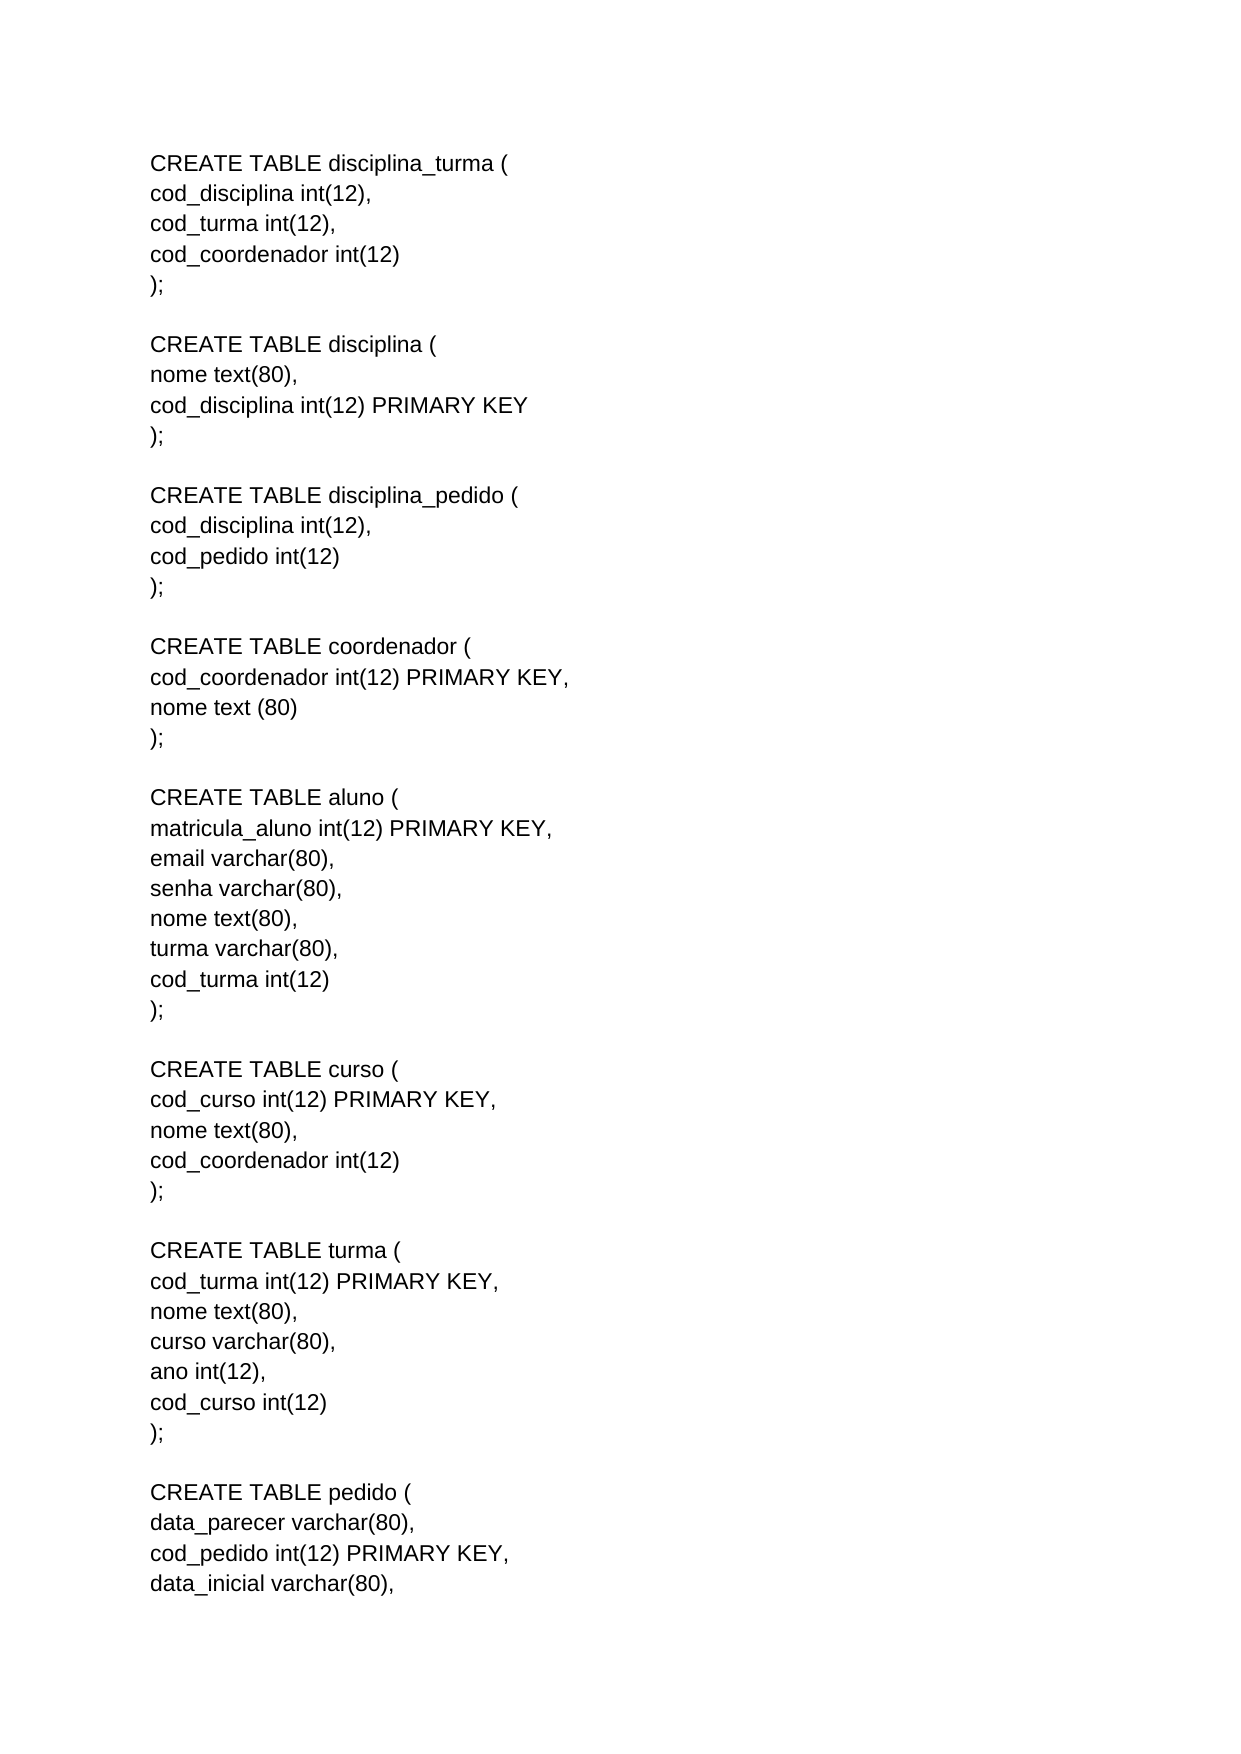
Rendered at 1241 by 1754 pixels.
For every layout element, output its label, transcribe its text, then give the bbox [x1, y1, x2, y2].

text nome text(80), [150, 1117, 1090, 1143]
text ); [150, 1419, 1090, 1445]
text nome text(80), [150, 361, 1090, 388]
text CREATE TABLE curso ( [150, 1056, 1090, 1083]
text CREATE TABLE turma ( [150, 1237, 1090, 1264]
text ); [150, 1177, 1090, 1203]
text CREATE TABLE coordenador ( [150, 633, 1090, 660]
text cod_disciplina int(12) PRIMARY KEY [150, 392, 1090, 418]
text curso varchar(80), [150, 1328, 1090, 1354]
text cod_disciplina int(12), [150, 512, 1090, 539]
text cod_curso int(12) PRIMARY KEY, [150, 1086, 1090, 1113]
text nome text(80), [150, 905, 1090, 932]
text ); [150, 724, 1090, 750]
text ); [150, 996, 1090, 1022]
text data_parecer varchar(80), [150, 1509, 1090, 1536]
text ); [150, 573, 1090, 599]
text CREATE TABLE aluno ( [150, 784, 1090, 811]
text cod_pedido int(12) [150, 543, 1090, 569]
text turma varchar(80), [150, 935, 1090, 962]
text email varchar(80), [150, 845, 1090, 871]
text cod_turma int(12), [150, 210, 1090, 237]
text CREATE TABLE disciplina ( [150, 331, 1090, 358]
text nome text (80) [150, 694, 1090, 720]
text data_inicial varchar(80), [150, 1570, 1090, 1596]
text senha varchar(80), [150, 875, 1090, 901]
text cod_coordenador int(12) PRIMARY KEY, [150, 663, 1090, 690]
text cod_curso int(12) [150, 1388, 1090, 1415]
text ); [150, 422, 1090, 448]
text cod_pedido int(12) PRIMARY KEY, [150, 1539, 1090, 1566]
text matricula_aluno int(12) PRIMARY KEY, [150, 814, 1090, 841]
text nome text(80), [150, 1298, 1090, 1324]
text CREATE TABLE disciplina_turma ( [150, 150, 1090, 176]
text cod_coordenador int(12) [150, 241, 1090, 267]
text ); [150, 271, 1090, 297]
text cod_turma int(12) PRIMARY KEY, [150, 1268, 1090, 1294]
text ano int(12), [150, 1358, 1090, 1385]
text cod_turma int(12) [150, 966, 1090, 992]
text CREATE TABLE pedido ( [150, 1479, 1090, 1506]
text cod_disciplina int(12), [150, 180, 1090, 207]
text cod_coordenador int(12) [150, 1147, 1090, 1173]
text CREATE TABLE disciplina_pedido ( [150, 482, 1090, 509]
